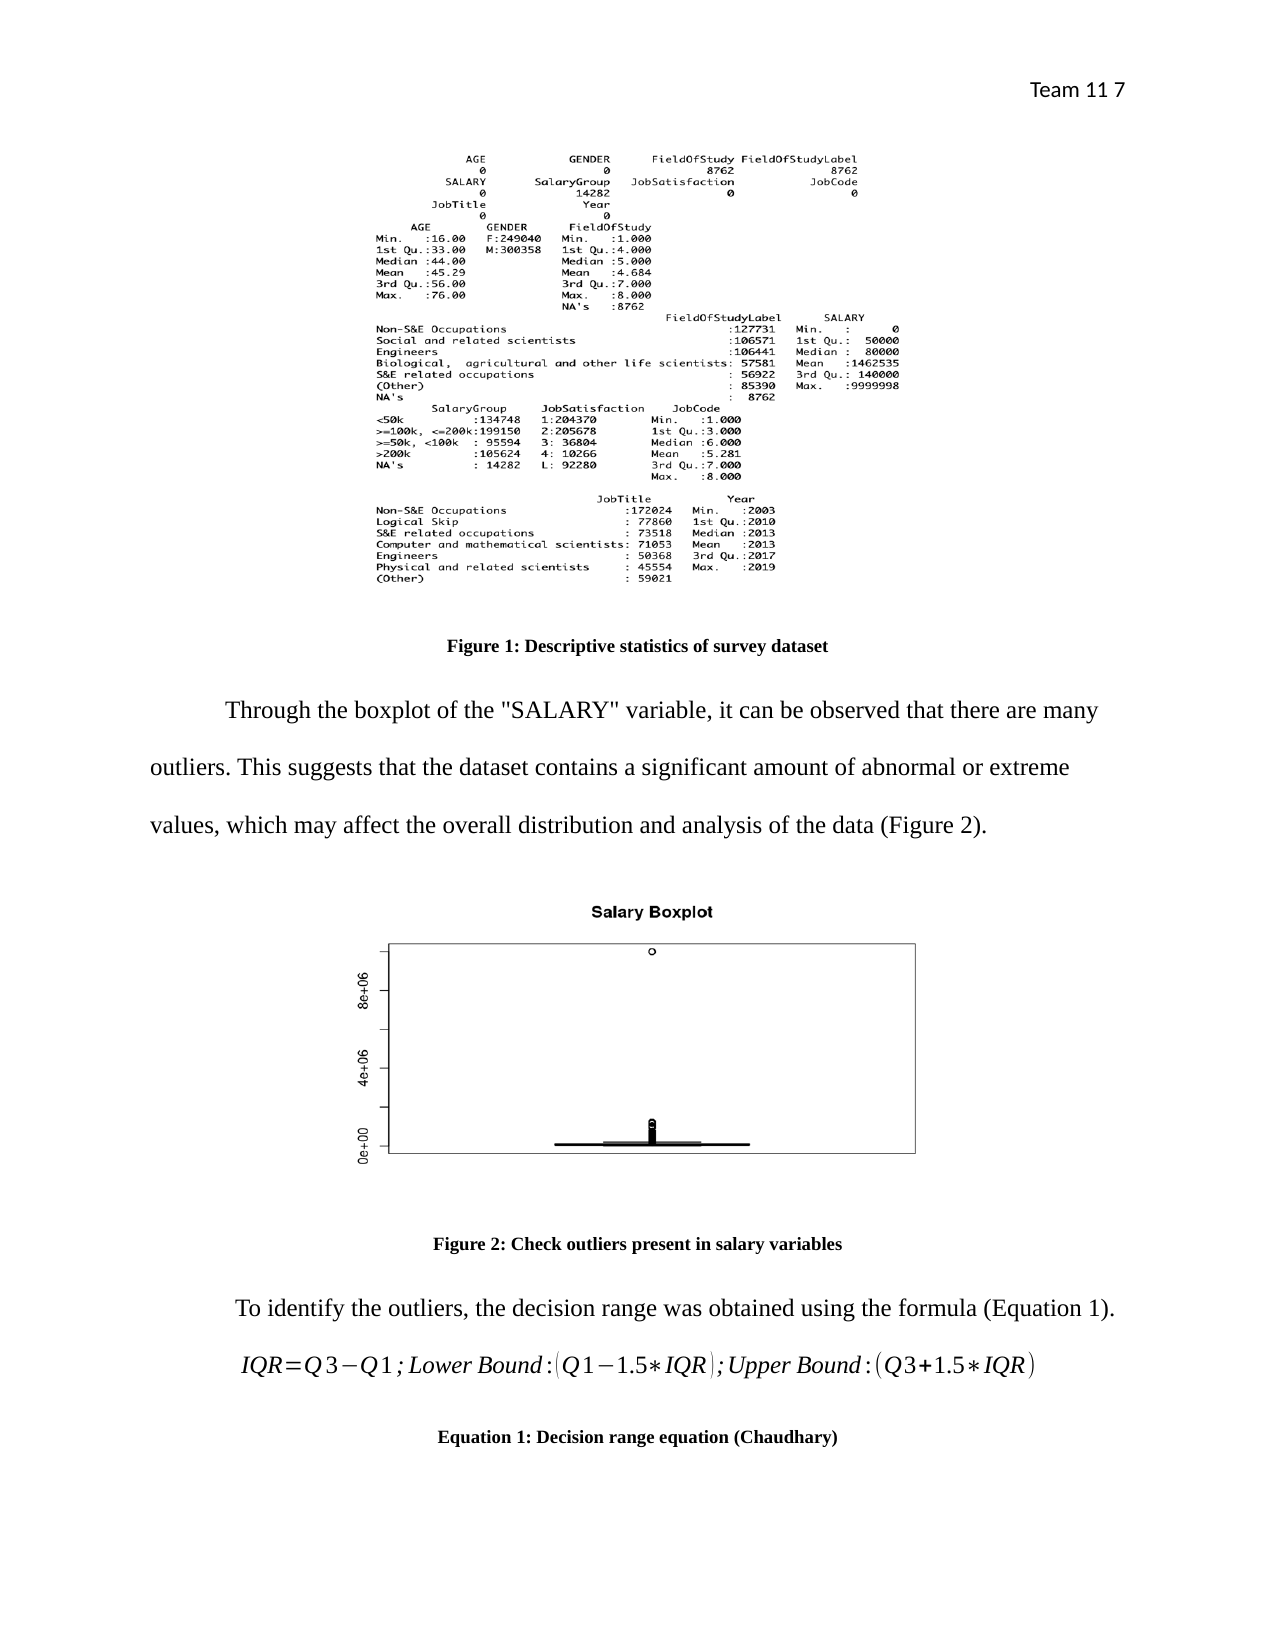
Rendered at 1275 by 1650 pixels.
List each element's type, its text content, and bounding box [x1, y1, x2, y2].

text To identify the outliers, the decision range was obtained using the formula (Equation 1). [150, 1293, 1125, 1381]
text Equation 1: Decision range equation (Chaudhary) [150, 1426, 1125, 1447]
text Figure 2: Check outliers present in salary variables [150, 1233, 1125, 1255]
picture [362, 150, 913, 591]
text Through the boxplot of the "SALARY" variable, it can be observed that there are many outliers. This suggests that the dataset contains a significant amount of abnormal or extreme values, which may affect the overall distribution and analysis of the data (Figure 2). [150, 695, 1125, 838]
text Figure 1: Descriptive statistics of survey dataset [150, 635, 1125, 657]
picture [347, 883, 928, 1189]
